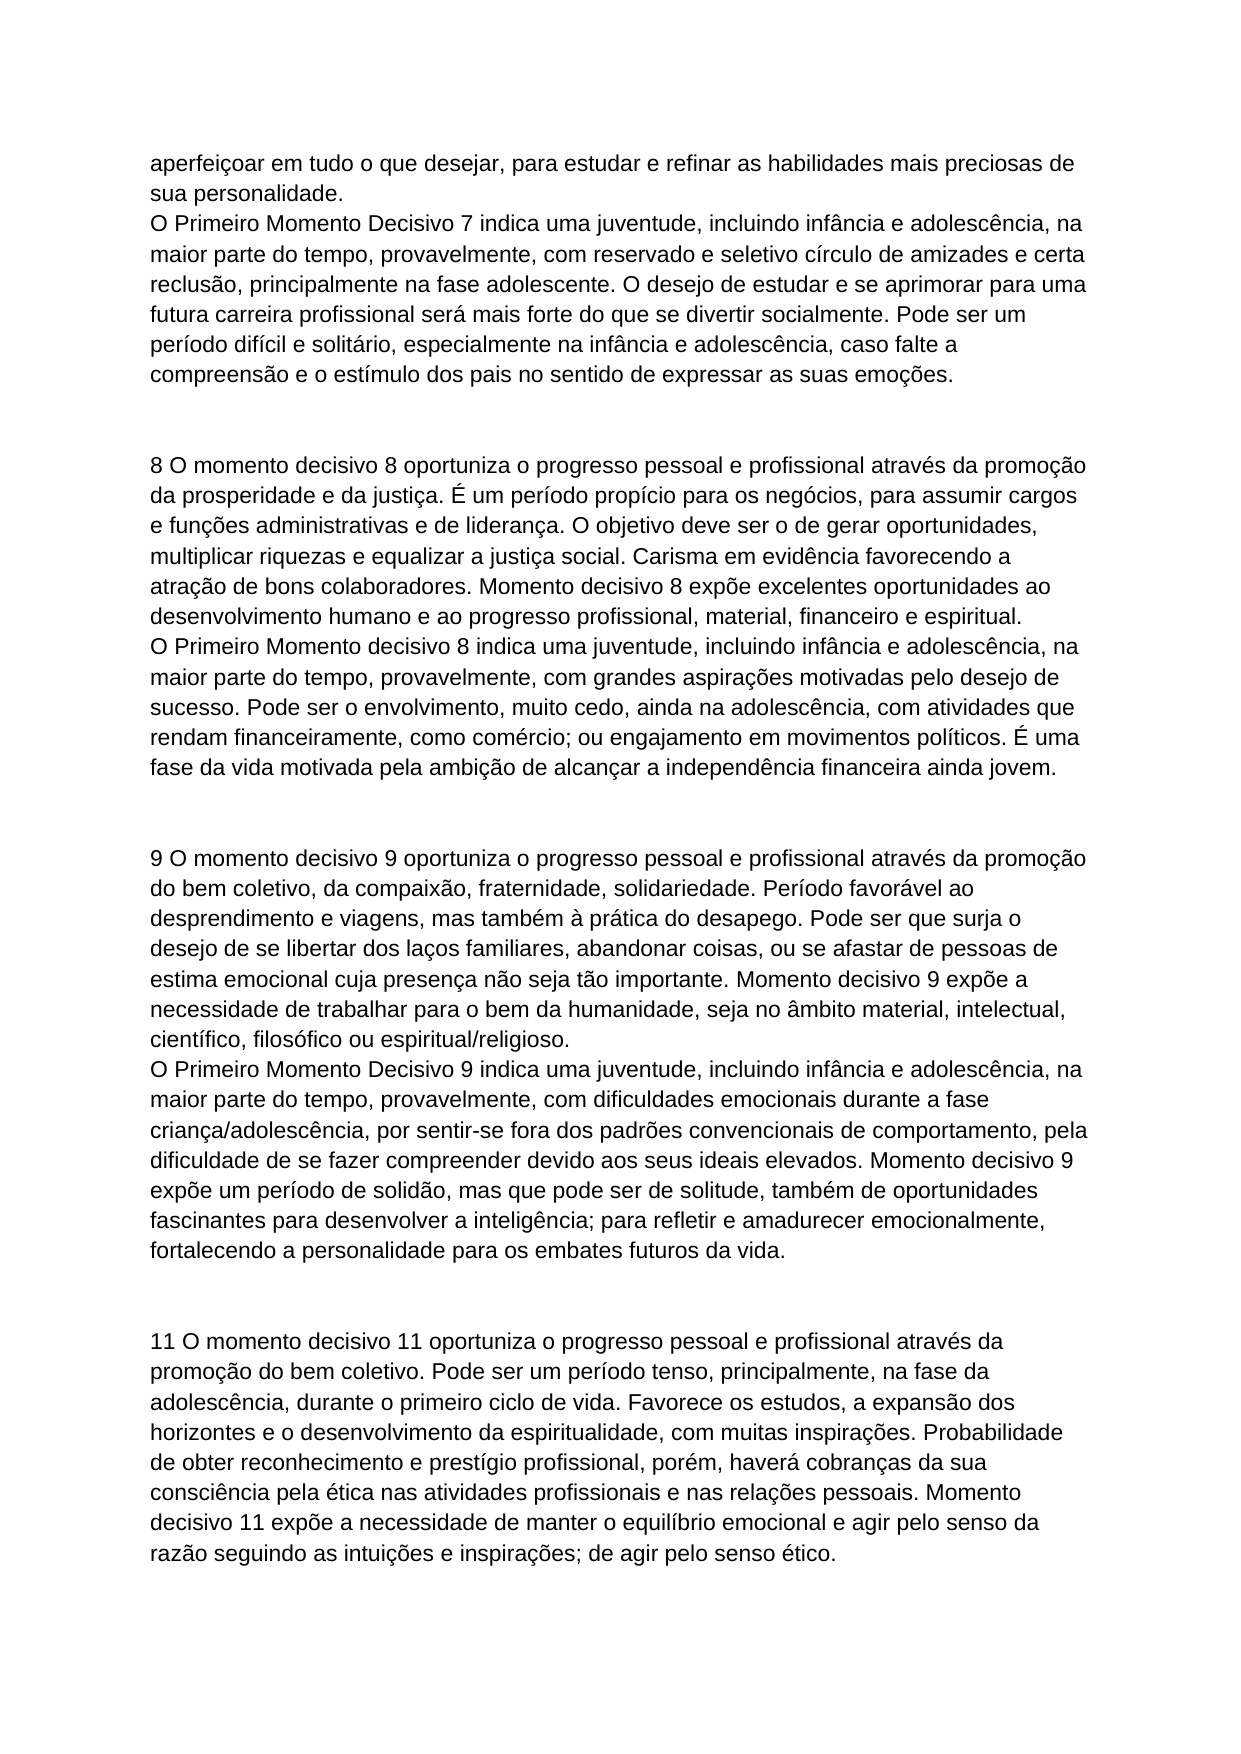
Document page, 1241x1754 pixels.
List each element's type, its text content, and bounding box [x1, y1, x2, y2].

text 11 O momento decisivo 11 oportuniza o progresso pessoal e profissional através da promoção do bem coletivo. Pode ser um período tenso, principalmente, na fase da adolescência, durante o primeiro ciclo de vida. Favorece os estudos, a expansão dos horizontes e o desenvolvimento da espiritualidade, com muitas inspirações. Probabilidade de obter reconhecimento e prestígio profissional, porém, haverá cobranças da sua consciência pela ética nas atividades profissionais e nas relações pessoais. Momento decisivo 11 expõe a necessidade de manter o equilíbrio emocional e agir pelo senso da razão seguindo as intuições e inspirações; de agir pelo senso ético. [150, 1328, 1090, 1566]
text 8 O momento decisivo 8 oportuniza o progresso pessoal e profissional através da promoção da prosperidade e da justiça. É um período propício para os negócios, para assumir cargos e funções administrativas e de liderança. O objetivo deve ser o de gerar oportunidades, multiplicar riquezas e equalizar a justiça social. Carisma em evidência favorecendo a atração de bons colaboradores. Momento decisivo 8 expõe excelentes oportunidades ao desenvolvimento humano e ao progresso profissional, material, financeiro e espiritual. [150, 452, 1090, 629]
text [150, 150, 1090, 207]
text O Primeiro Momento decisivo 8 indica uma juventude, incluindo infância e adolescência, na maior parte do tempo, provavelmente, com grandes aspirações motivadas pelo desejo de sucesso. Pode ser o envolvimento, muito cedo, ainda na adolescência, com atividades que rendam financeiramente, como comércio; ou engajamento em movimentos políticos. É uma fase da vida motivada pela ambição de alcançar a independência financeira ainda jovem. [150, 633, 1090, 781]
text O Primeiro Momento Decisivo 9 indica uma juventude, incluindo infância e adolescência, na maior parte do tempo, provavelmente, com dificuldades emocionais durante a fase criança/adolescência, por sentir-se fora dos padrões convencionais de comportamento, pela dificuldade de se fazer compreender devido aos seus ideais elevados. Momento decisivo 9 expõe um período de solidão, mas que pode ser de solitude, também de oportunidades fascinantes para desenvolver a inteligência; para refletir e amadurecer emocionalmente, fortalecendo a personalidade para os embates futuros da vida. [150, 1056, 1090, 1264]
text O Primeiro Momento Decisivo 7 indica uma juventude, incluindo infância e adolescência, na maior parte do tempo, provavelmente, com reservado e seletivo círculo de amizades e certa reclusão, principalmente na fase adolescente. O desejo de estudar e se aprimorar para uma futura carreira profissional será mais forte do que se divertir socialmente. Pode ser um período difícil e solitário, especialmente na infância e adolescência, caso falte a compreensão e o estímulo dos pais no sentido de expressar as suas emoções. [150, 210, 1090, 388]
text 9 O momento decisivo 9 oportuniza o progresso pessoal e profissional através da promoção do bem coletivo, da compaixão, fraternidade, solidariedade. Período favorável ao desprendimento e viagens, mas também à prática do desapego. Pode ser que surja o desejo de se libertar dos laços familiares, abandonar coisas, ou se afastar de pessoas de estima emocional cuja presença não seja tão importante. Momento decisivo 9 expõe a necessidade de trabalhar para o bem da humanidade, seja no âmbito material, intelectual, científico, filosófico ou espiritual/religioso. [150, 845, 1090, 1052]
